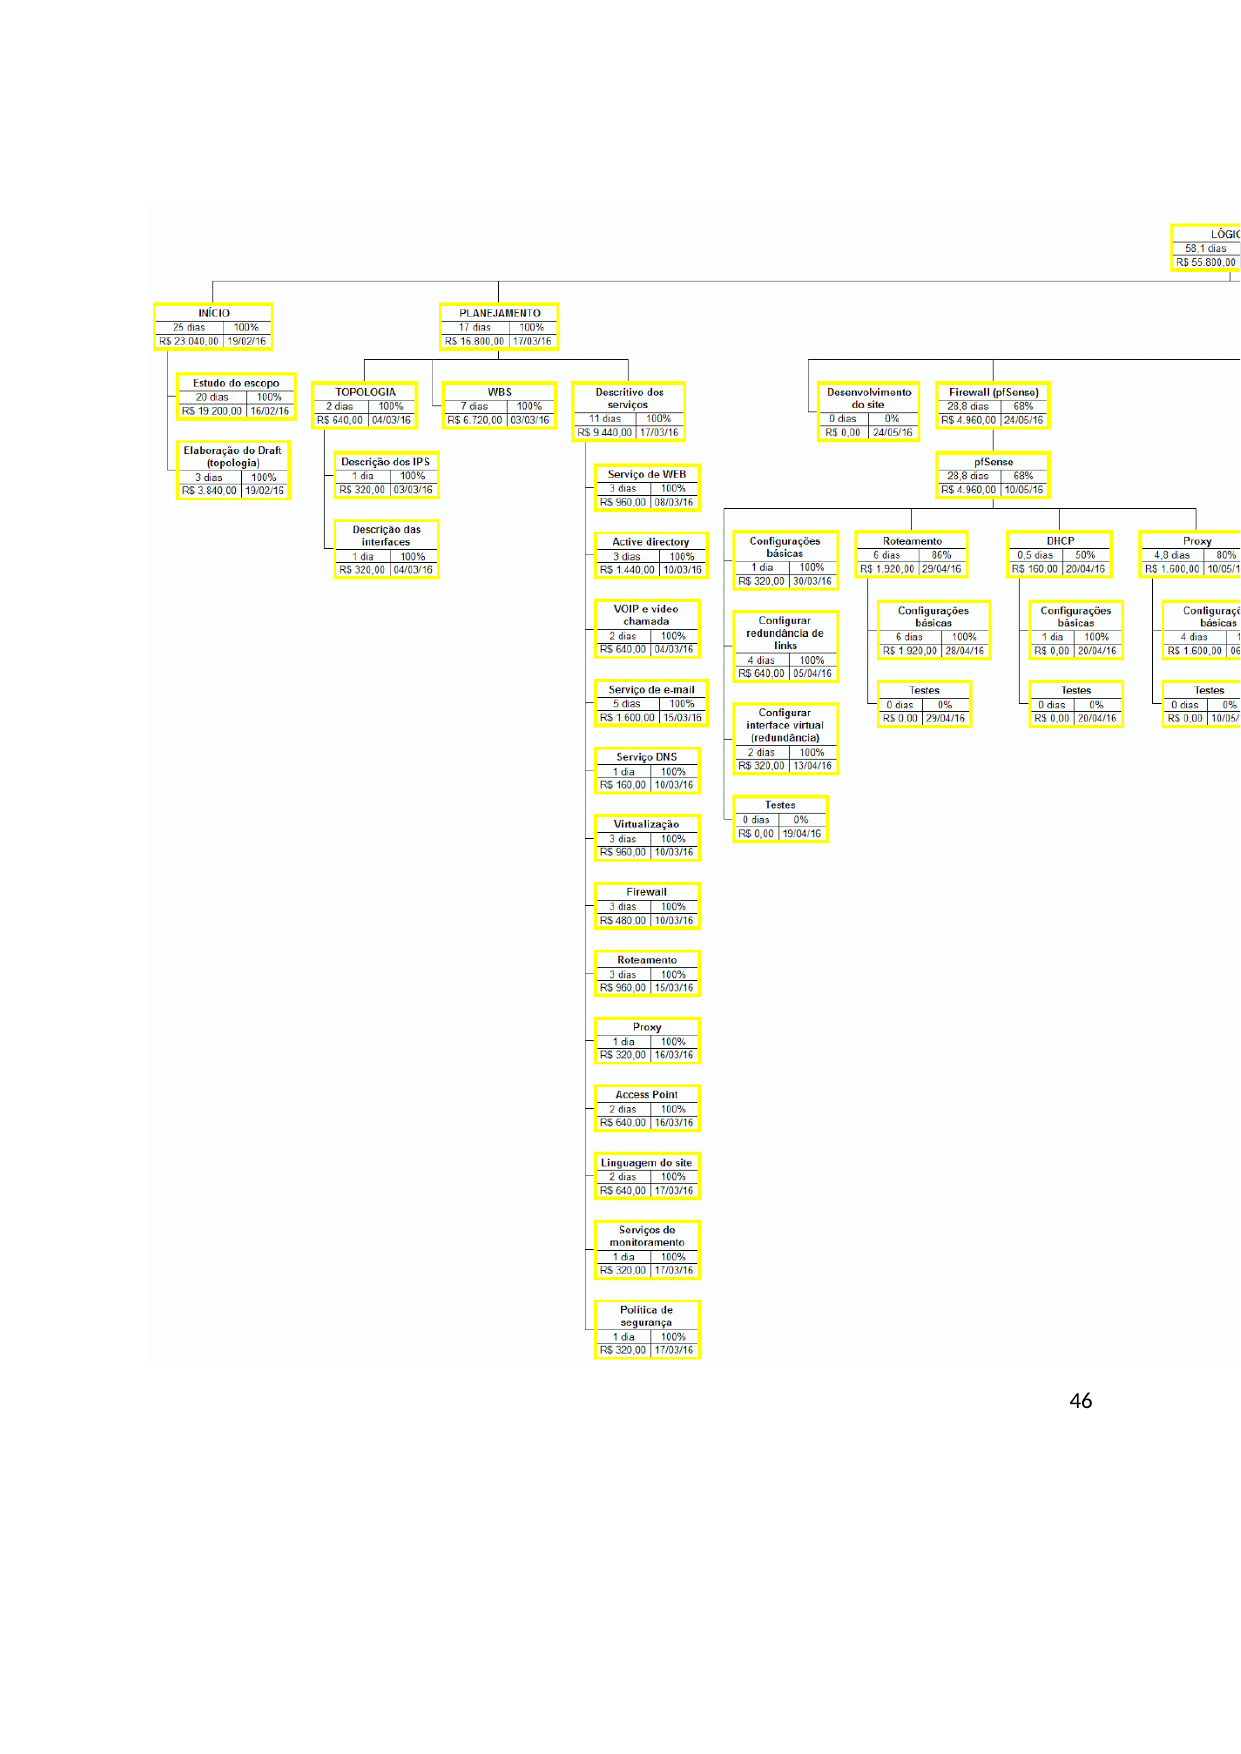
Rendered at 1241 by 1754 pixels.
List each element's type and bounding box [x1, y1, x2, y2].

picture [147, 205, 1241, 1364]
